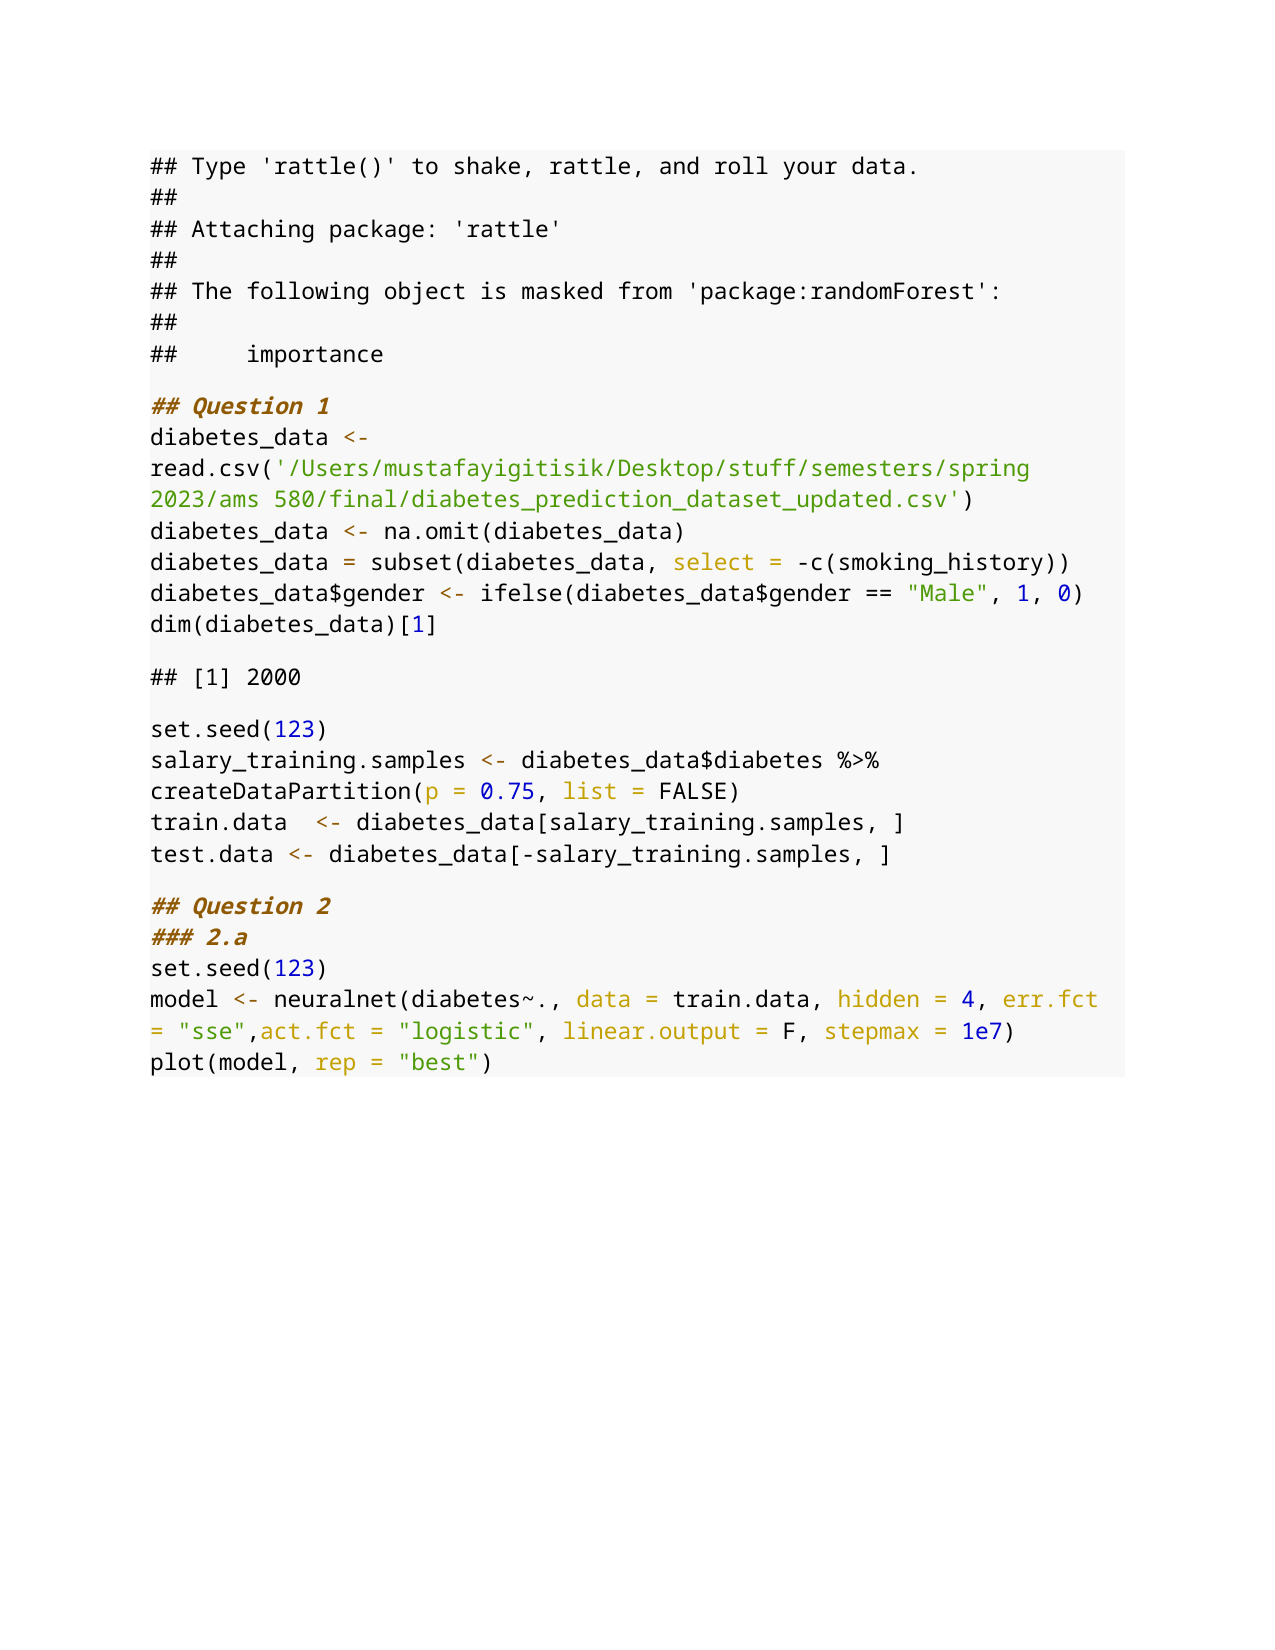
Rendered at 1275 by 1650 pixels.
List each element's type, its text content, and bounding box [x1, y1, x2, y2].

text ## Question 2 ### 2.a set.seed(123) model <- neuralnet(diabetes~., data = train.data, hidden = 4, err.fct = "sse",act.fct = "logistic", linear.output = F, stepmax = 1e7) plot(model, rep = "best") [150, 889, 1125, 1077]
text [150, 150, 1125, 369]
text ## [1] 2000 [150, 660, 1125, 692]
text set.seed(123) salary_training.samples <- diabetes_data$diabetes %>% createDataPartition(p = 0.75, list = FALSE) train.data <- diabetes_data[salary_training.samples, ] test.data <- diabetes_data[-salary_training.samples, ] [150, 712, 1125, 869]
text ## Question 1 diabetes_data <- read.csv('/Users/mustafayigitisik/Desktop/stuff/semesters/spring 2023/ams 580/final/diabetes_prediction_dataset_updated.csv') diabetes_data <- na.omit(diabetes_data) diabetes_data = subset(diabetes_data, select = -c(smoking_history)) diabetes_data$gender <- ifelse(diabetes_data$gender == "Male", 1, 0) dim(diabetes_data)[1] [150, 389, 1125, 639]
